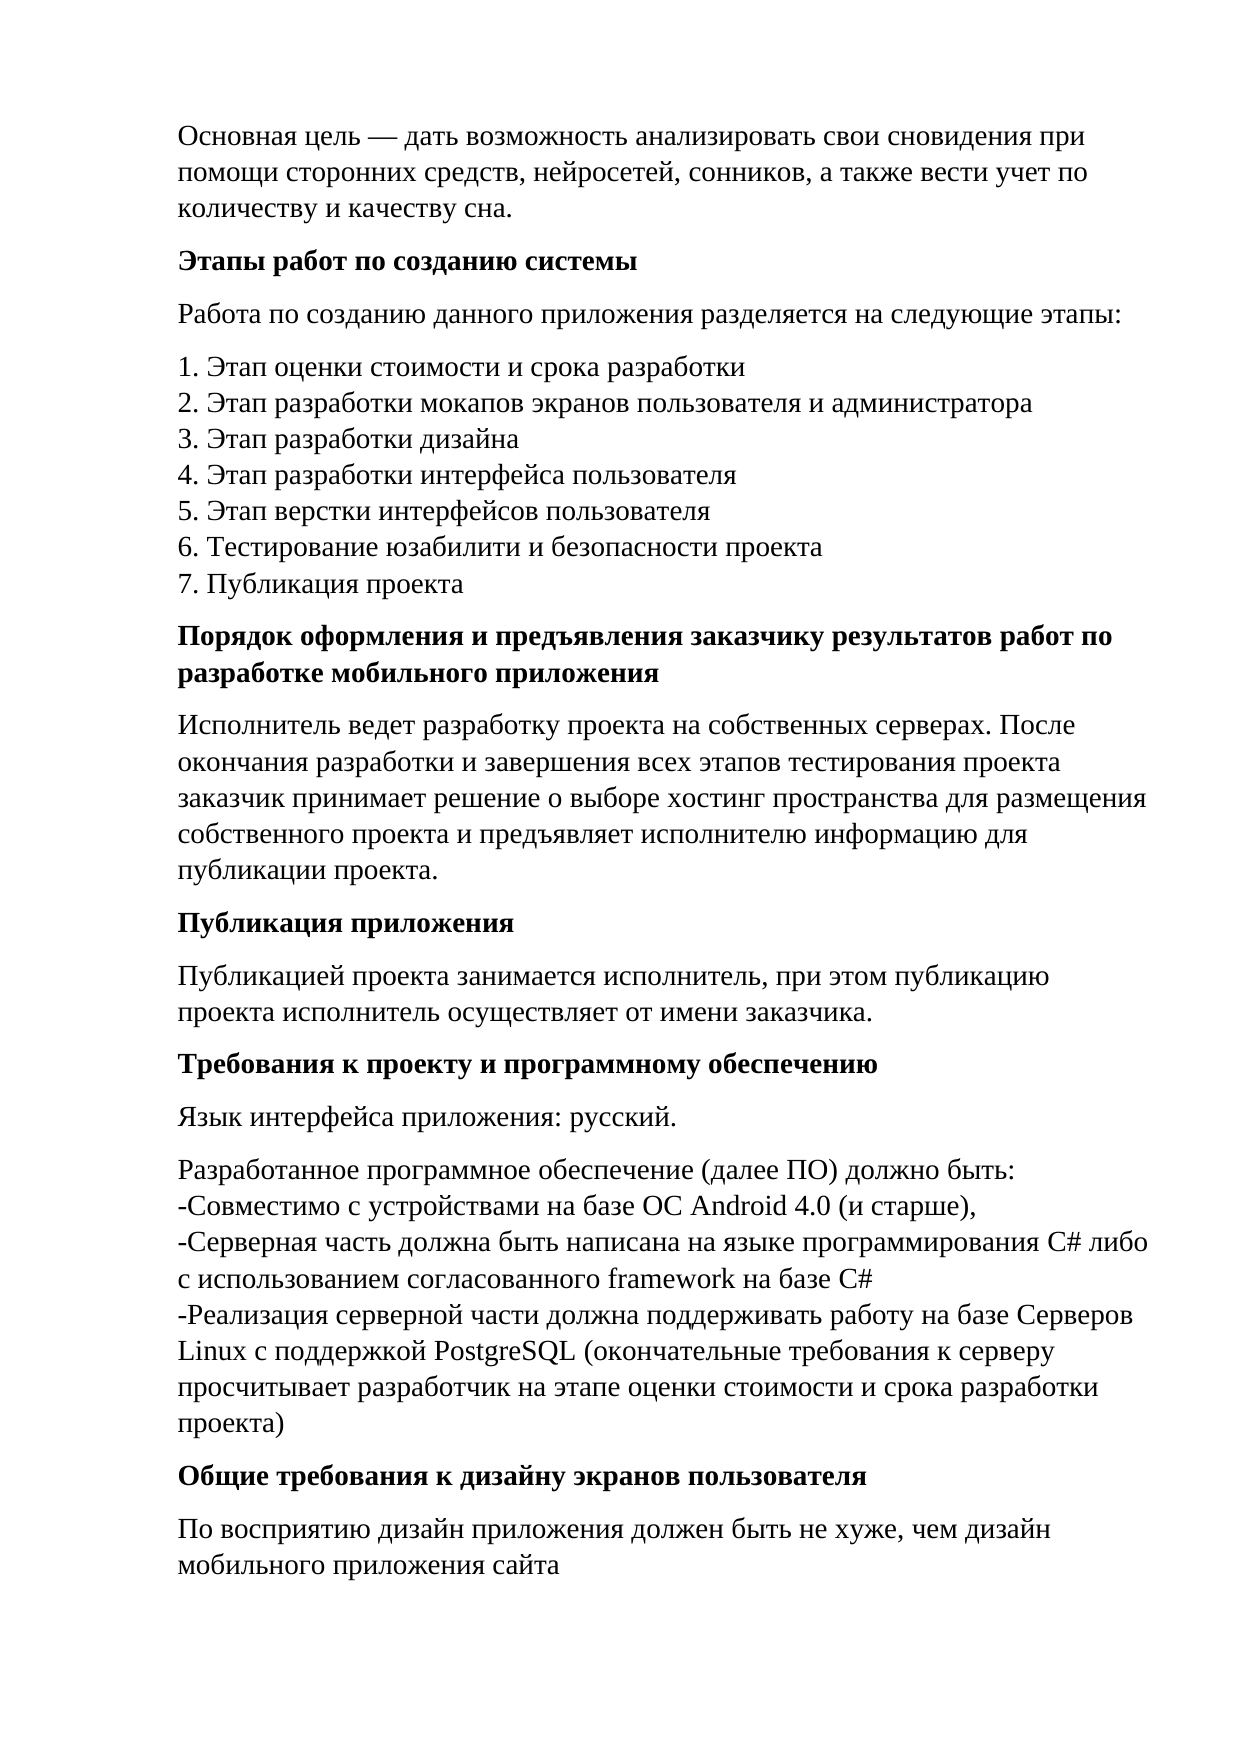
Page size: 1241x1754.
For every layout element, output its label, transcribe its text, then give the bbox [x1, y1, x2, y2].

text Основная цель — дать возможность анализировать свои сновидения при помощи сторонних средств, нейросетей, сонников, а также вести учет по количеству и качеству сна. [177, 118, 1152, 224]
text Публикация приложения [177, 905, 1152, 938]
text 1. Этап оценки стоимости и срока разработки 2. Этап разработки мокапов экранов пользователя и администратора 3. Этап разработки дизайна 4. Этап разработки интерфейса пользователя 5. Этап верстки интерфейсов пользователя 6. Тестирование юзабилити и безопасности проекта 7. Публикация проекта [177, 349, 1152, 599]
text Требования к проекту и программному обеспечению [177, 1047, 1152, 1080]
text Публикацией проекта занимается исполнитель, при этом публикацию проекта исполнитель осуществляет от имени заказчика. [177, 958, 1152, 1027]
text Язык интерфейса приложения: русский. [177, 1099, 1152, 1133]
text Работа по созданию данного приложения разделяется на следующие этапы: [177, 296, 1152, 329]
text Разработанное программное обеспечение (далее ПО) должно быть: -Совместимо с устройствами на базе ОС Android 4.0 (и старше), -Серверная часть должна быть написана на языке программирования C# либо с использованием согласованного framework на базе C# -Реализация серверной части должна поддерживать работу на базе Серверов Linux с поддержкой PostgreSQL (окончательные требования к серверу просчитывает разработчик на этапе оценки стоимости и срока разработки проекта) [177, 1152, 1152, 1439]
text Порядок оформления и предъявления заказчику результатов работ по разработке мобильного приложения [177, 618, 1152, 688]
text По восприятию дизайн приложения должен быть не хуже, чем дизайн мобильного приложения сайта [177, 1511, 1152, 1581]
text Общие требования к дизайну экранов пользователя [177, 1458, 1152, 1492]
text Этапы работ по созданию системы [177, 243, 1152, 277]
text Исполнитель ведет разработку проекта на собственных серверах. После окончания разработки и завершения всех этапов тестирования проекта заказчик принимает решение о выборе хостинг пространства для размещения собственного проекта и предъявляет исполнителю информацию для публикации проекта. [177, 707, 1152, 886]
